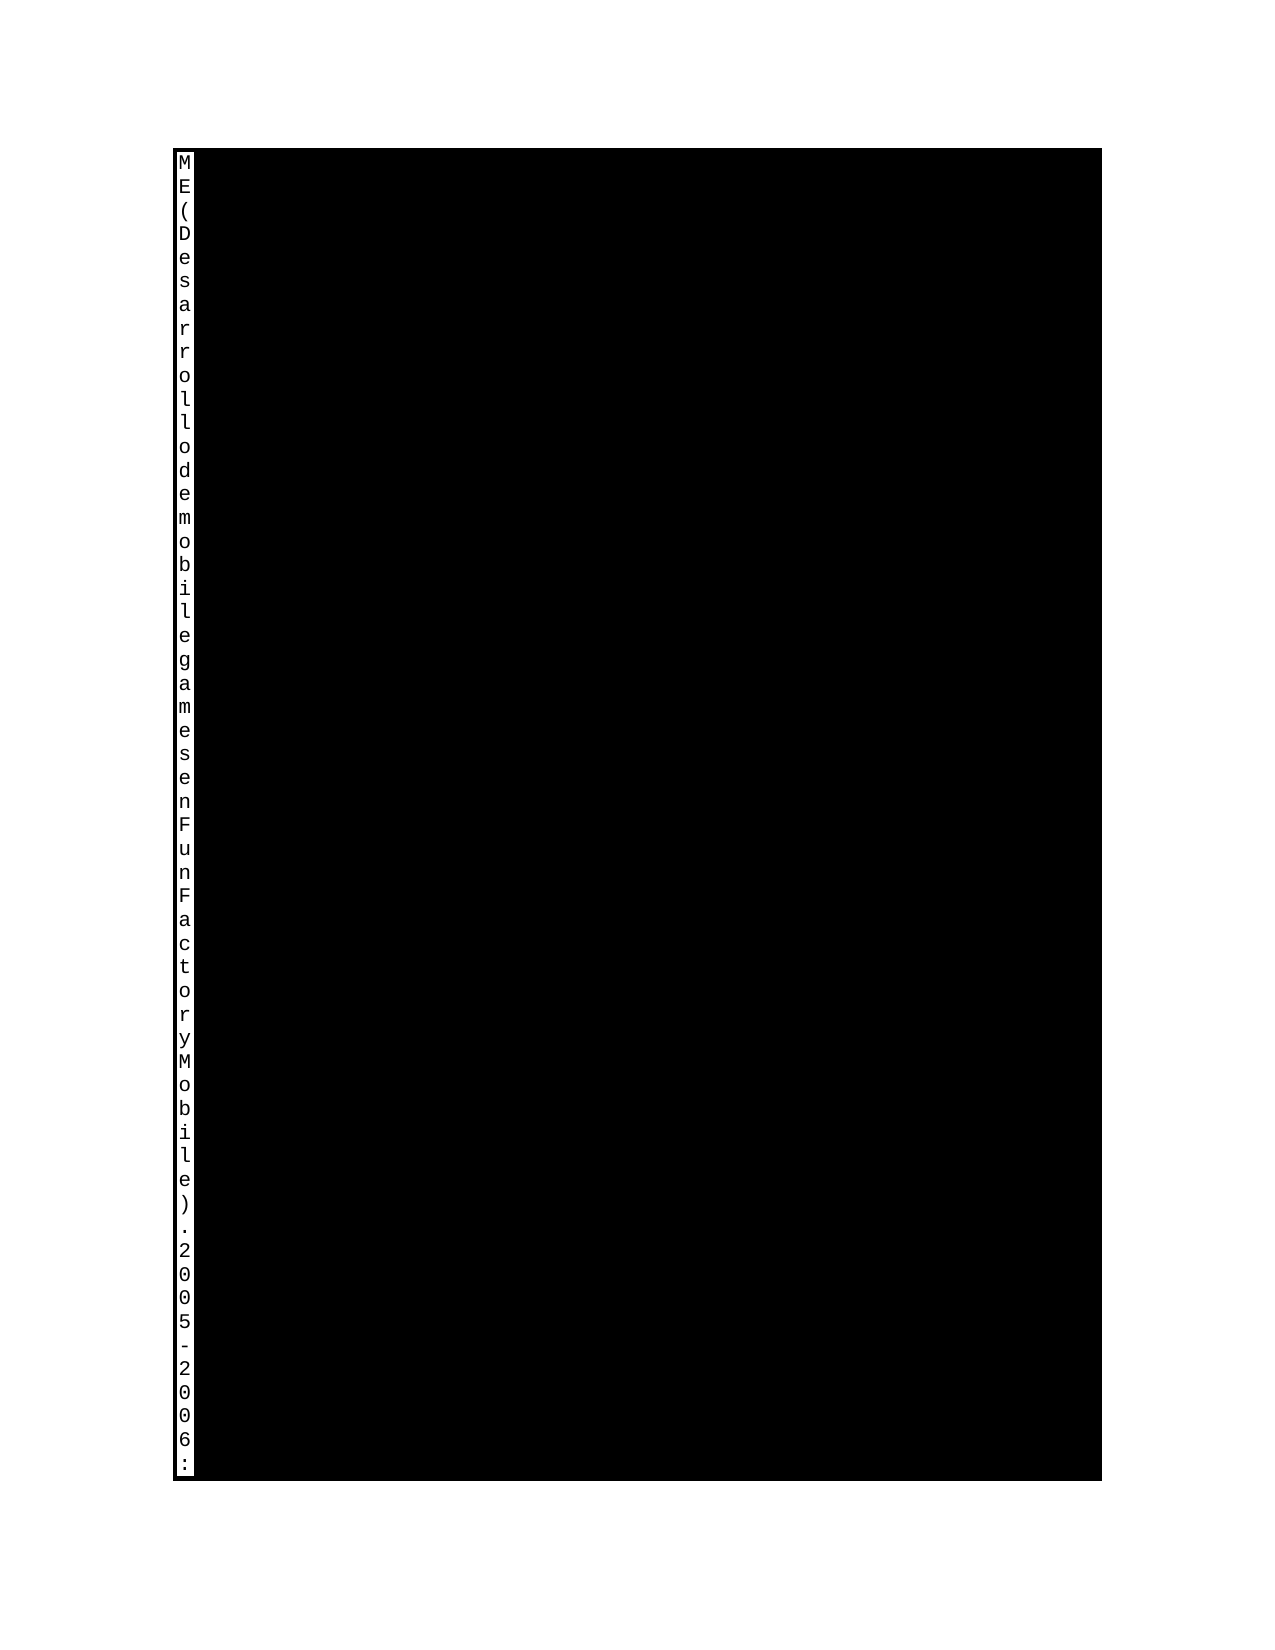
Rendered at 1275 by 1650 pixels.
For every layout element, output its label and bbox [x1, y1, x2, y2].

table_header [173, 148, 1102, 1481]
